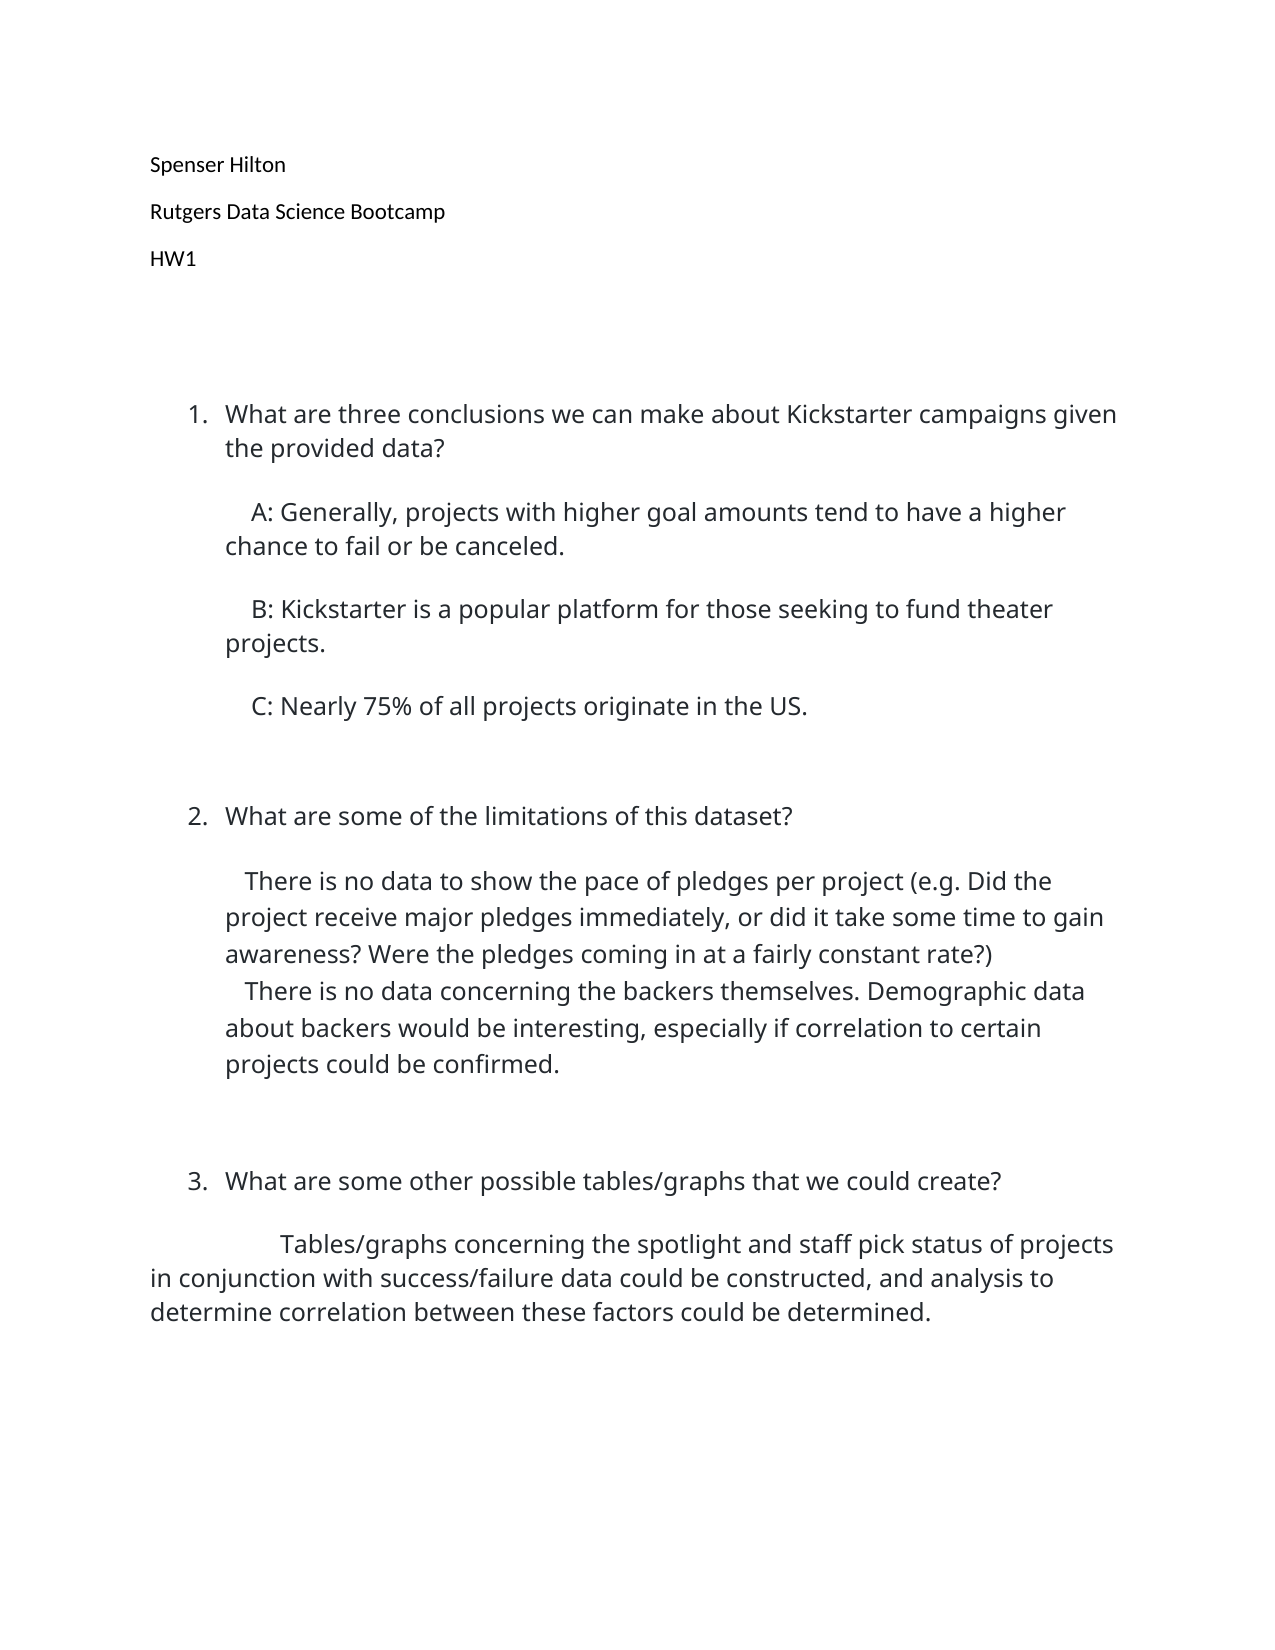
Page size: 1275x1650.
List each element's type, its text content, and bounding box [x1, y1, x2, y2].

list What are some other possible tables/graphs that we could create? [187, 1164, 1125, 1198]
text Rutgers Data Science Bootcamp [150, 197, 1125, 225]
list There is no data to show the pace of pledges per project (e.g. Did the project receive major pledges immediately, or did it take some time to gain awareness? Were the pledges coming in at a fairly constant rate?) [225, 863, 1125, 971]
text C: Nearly 75% of all projects originate in the US. [225, 689, 1125, 723]
text Spenser Hilton [150, 150, 1125, 178]
text HW1 [150, 244, 1125, 272]
text A: Generally, projects with higher goal amounts tend to have a higher chance to fail or be canceled. [225, 494, 1125, 562]
text B: Kickstarter is a popular platform for those seeking to fund theater projects. [225, 591, 1125, 659]
text Tables/graphs concerning the spotlight and staff pick status of projects in conjunction with success/failure data could be constructed, and analysis to determine correlation between these factors could be determined. [150, 1227, 1125, 1329]
list What are three conclusions we can make about Kickstarter campaigns given the provided data? [187, 397, 1125, 465]
list There is no data concerning the backers themselves. Demographic data about backers would be interesting, especially if correlation to certain projects could be confirmed. [225, 973, 1125, 1081]
list What are some of the limitations of this dataset? [187, 799, 1125, 833]
